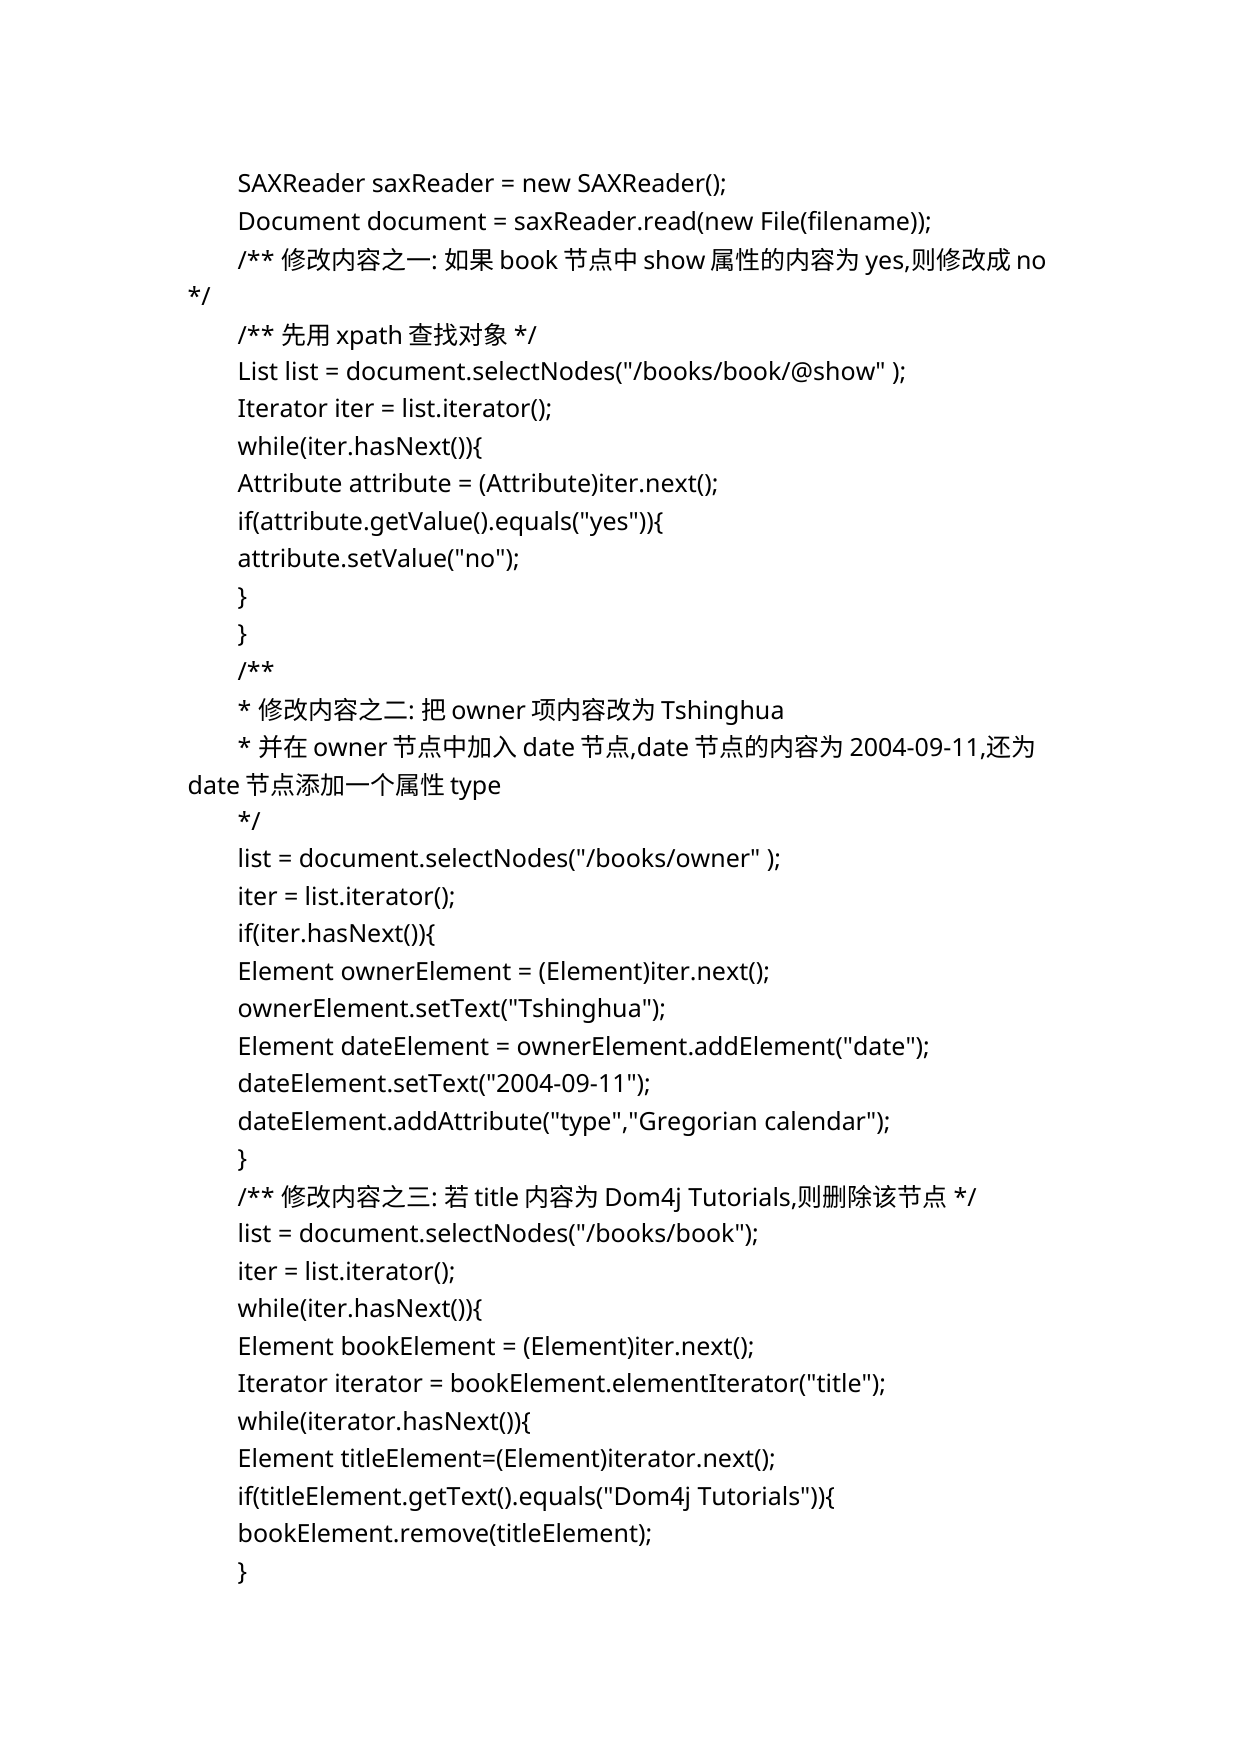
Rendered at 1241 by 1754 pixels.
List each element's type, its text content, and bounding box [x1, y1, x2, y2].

text iter = list.iterator(); [187, 1252, 1053, 1289]
text Element titleElement=(Element)iterator.next(); [187, 1439, 1053, 1477]
text list = document.selectNodes("/books/book"); [187, 1214, 1053, 1252]
text /** [187, 652, 1053, 689]
text Iterator iter = list.iterator(); [187, 389, 1053, 427]
text * 并在owner节点中加入date节点,date节点的内容为2004-09-11,还为date节点添加一个属性type [187, 727, 1053, 802]
text Iterator iterator = bookElement.elementIterator("title"); [187, 1364, 1053, 1402]
text dateElement.addAttribute("type","Gregorian calendar"); [187, 1102, 1053, 1139]
text * 修改内容之二: 把owner项内容改为Tshinghua [187, 689, 1053, 727]
text */ [187, 802, 1053, 839]
text dateElement.setText("2004-09-11"); [187, 1064, 1053, 1102]
text } [187, 614, 1053, 652]
text while(iter.hasNext()){ [187, 427, 1053, 464]
text attribute.setValue("no"); [187, 539, 1053, 577]
text while(iterator.hasNext()){ [187, 1402, 1053, 1439]
text Attribute attribute = (Attribute)iter.next(); [187, 464, 1053, 502]
text if(attribute.getValue().equals("yes")){ [187, 502, 1053, 539]
text /** 修改内容之三: 若title内容为Dom4j Tutorials,则删除该节点 */ [187, 1177, 1053, 1214]
text if(iter.hasNext()){ [187, 914, 1053, 952]
text ownerElement.setText("Tshinghua"); [187, 989, 1053, 1027]
text } [187, 1552, 1053, 1589]
text bookElement.remove(titleElement); [187, 1514, 1053, 1552]
text /** 先用xpath查找对象 */ [187, 314, 1053, 352]
text Document document = saxReader.read(new File(filename)); [187, 202, 1053, 239]
text iter = list.iterator(); [187, 877, 1053, 914]
text list = document.selectNodes("/books/owner" ); [187, 839, 1053, 877]
text Element ownerElement = (Element)iter.next(); [187, 952, 1053, 989]
text while(iter.hasNext()){ [187, 1289, 1053, 1327]
text } [187, 577, 1053, 614]
text if(titleElement.getText().equals("Dom4j Tutorials")){ [187, 1477, 1053, 1514]
text SAXReader saxReader = new SAXReader(); [187, 164, 1053, 202]
text /** 修改内容之一: 如果book节点中show属性的内容为yes,则修改成no */ [187, 239, 1053, 314]
text Element bookElement = (Element)iter.next(); [187, 1327, 1053, 1364]
text List list = document.selectNodes("/books/book/@show" ); [187, 352, 1053, 389]
text Element dateElement = ownerElement.addElement("date"); [187, 1027, 1053, 1064]
text } [187, 1139, 1053, 1177]
